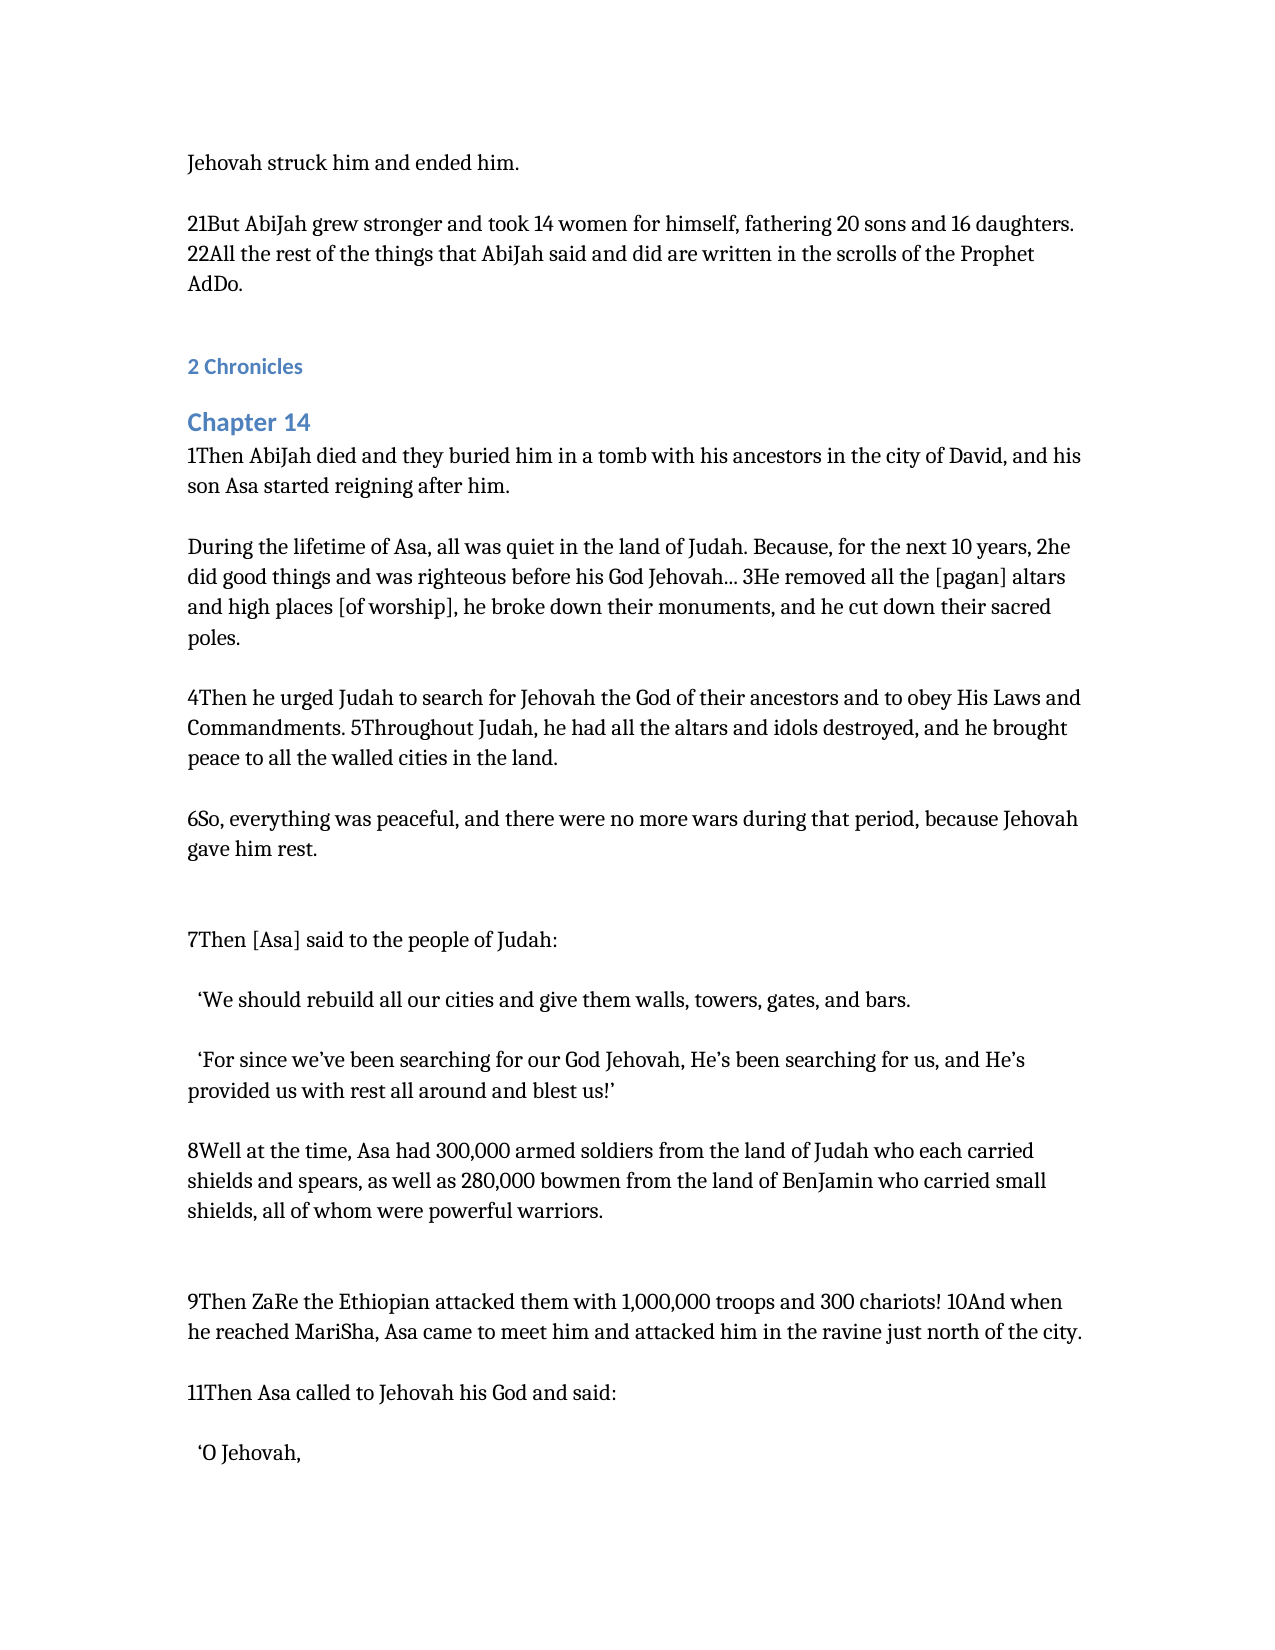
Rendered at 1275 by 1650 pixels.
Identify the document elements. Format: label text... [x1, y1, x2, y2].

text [187, 150, 1087, 327]
subtitle 2 Chronicles [187, 352, 1087, 380]
subtitle Chapter 14 [187, 405, 1087, 438]
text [187, 443, 1087, 1496]
